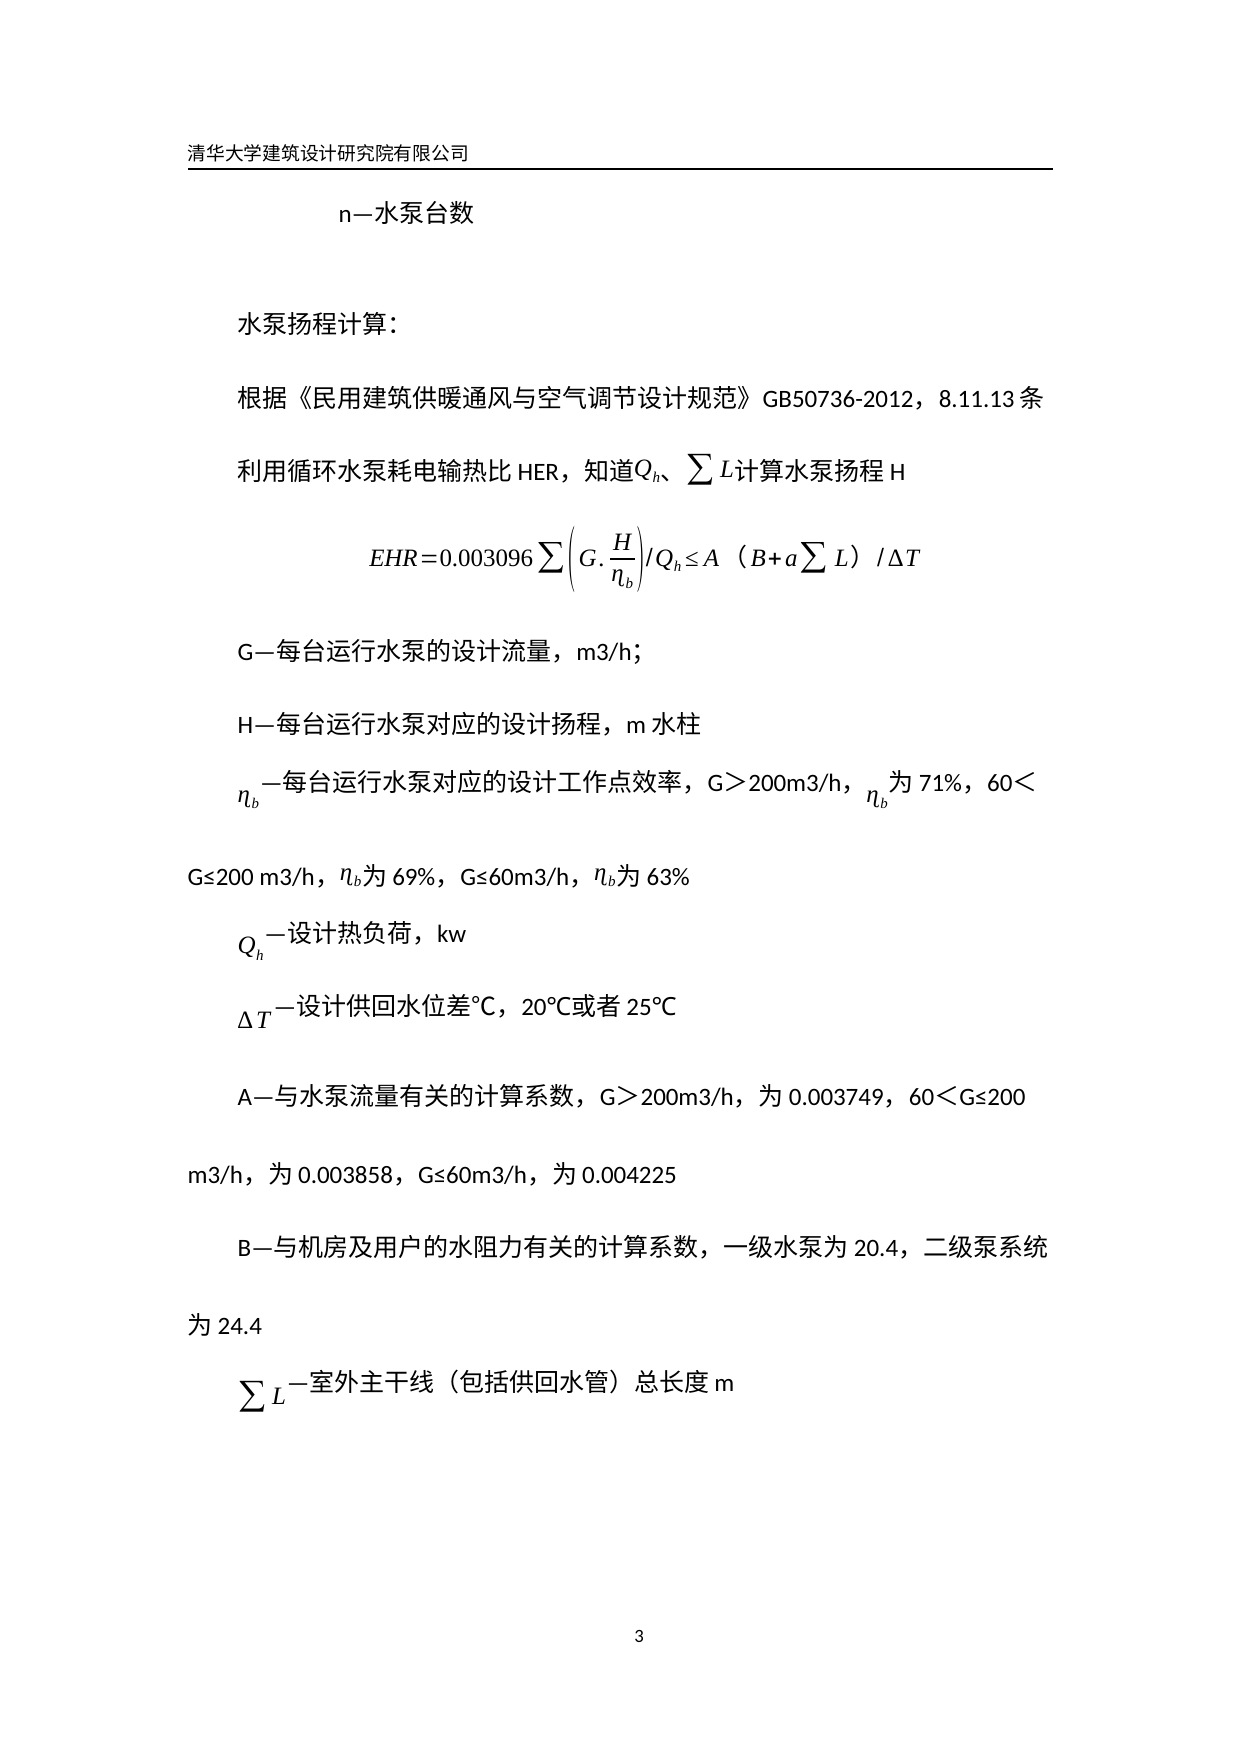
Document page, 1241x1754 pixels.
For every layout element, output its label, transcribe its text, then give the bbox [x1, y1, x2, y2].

text G—每台运行水泵的设计流量，m3/h； [187, 616, 1053, 683]
text —设计供回水位差℃，20℃或者25℃ [187, 987, 1053, 1055]
text n—水泵台数 [187, 177, 1053, 245]
text 根据《民用建筑供暖通风与空气调节设计规范》GB50736-2012，8.11.13条 [187, 362, 1053, 430]
text —室外主干线（包括供回水管）总长度m [187, 1363, 1053, 1431]
text H—每台运行水泵对应的设计扬程，m水柱 [187, 689, 1053, 757]
text B—与机房及用户的水阻力有关的计算系数，一级水泵为20.4，二级泵系统为24.4 [187, 1212, 1053, 1357]
text A—与水泵流量有关的计算系数，G＞200m3/h，为0.003749，60＜G≤200 m3/h，为0.003858，G≤60m3/h，为0.004225 [187, 1060, 1053, 1206]
text —设计热负荷，kw [187, 913, 1053, 981]
text 利用循环水泵耗电输热比HER，知道、计算水泵扬程H [187, 436, 1053, 504]
text —每台运行水泵对应的设计工作点效率，G＞200m3/h，为71%，60＜G≤200 m3/h，为69%，G≤60m3/h，为63% [187, 762, 1053, 908]
text 水泵扬程计算： [187, 289, 1053, 357]
